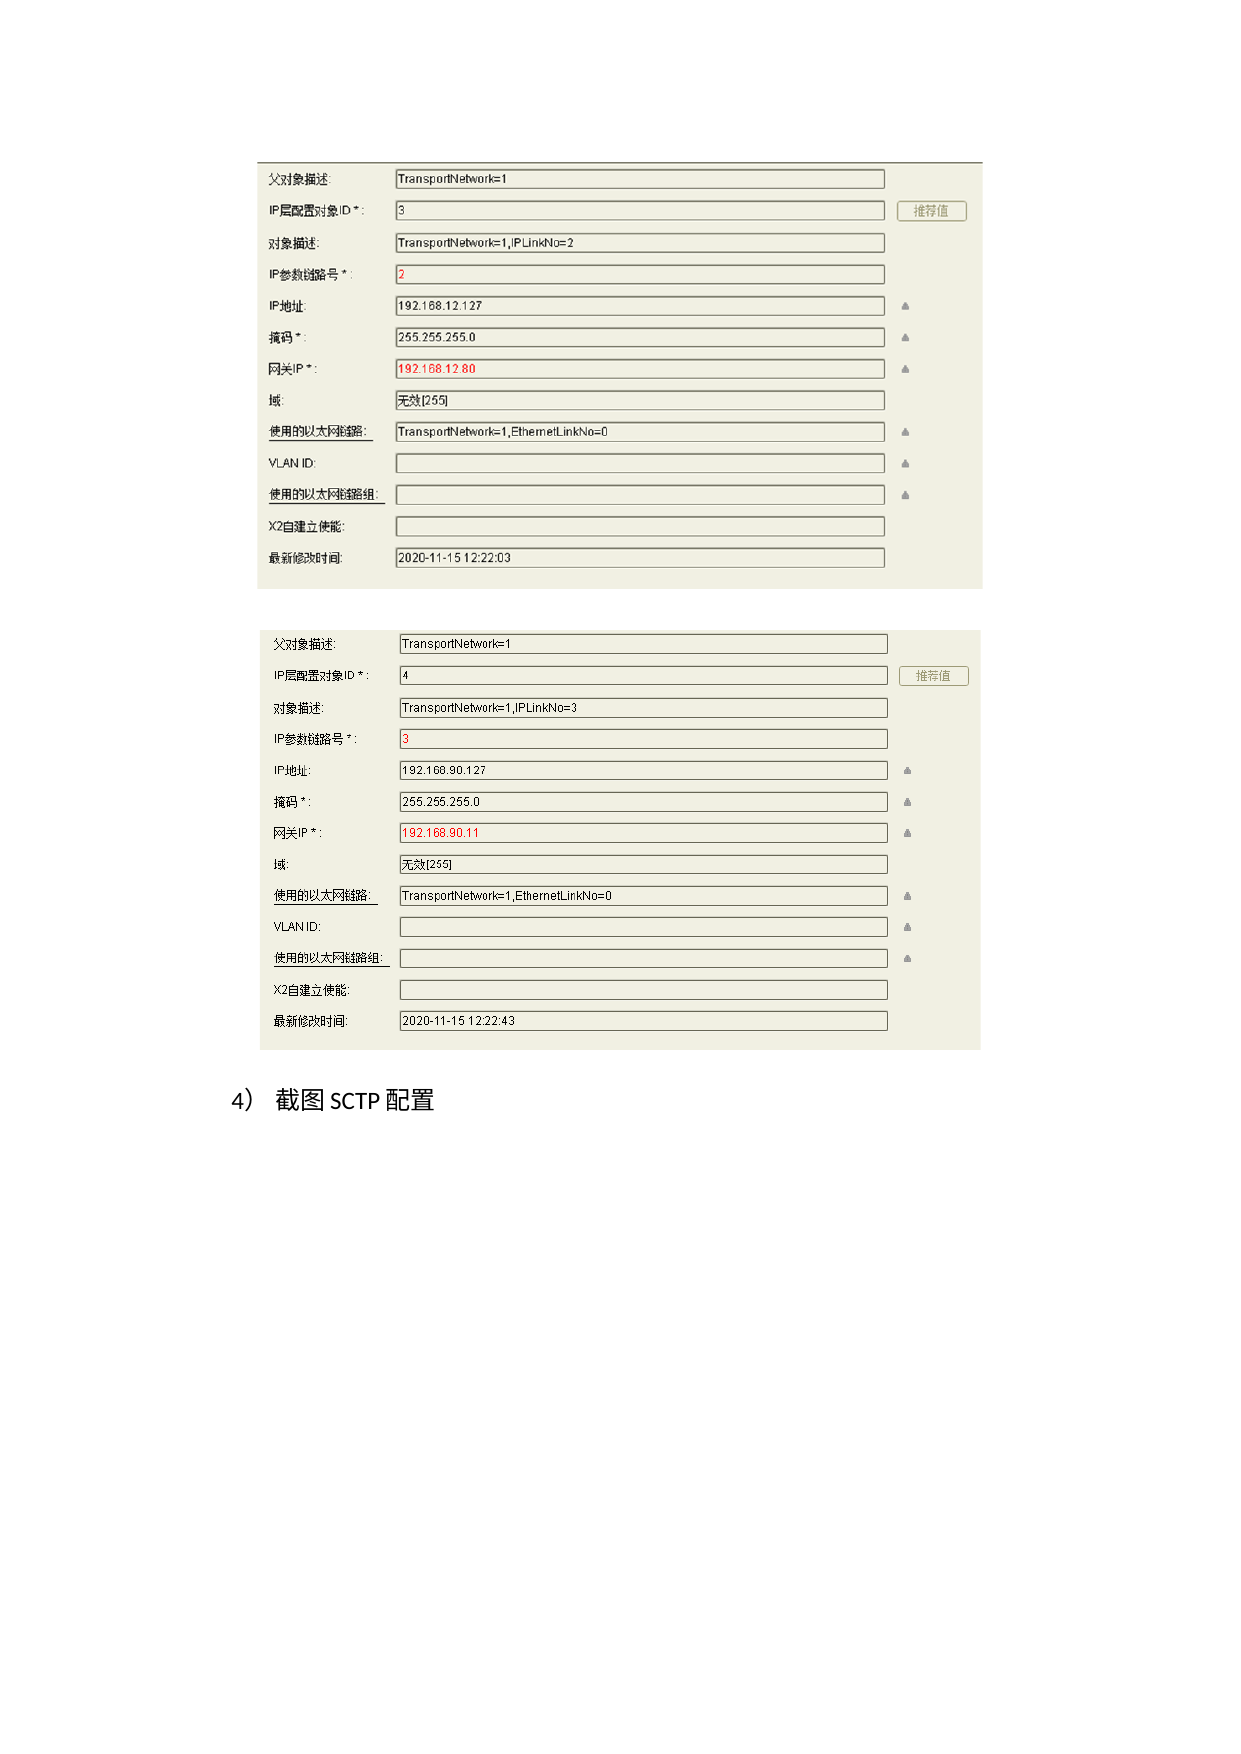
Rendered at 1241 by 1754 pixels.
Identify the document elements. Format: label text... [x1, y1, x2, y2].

picture [257, 162, 983, 589]
picture [259, 630, 981, 1050]
list 截图SCTP配置 [231, 1066, 1053, 1131]
